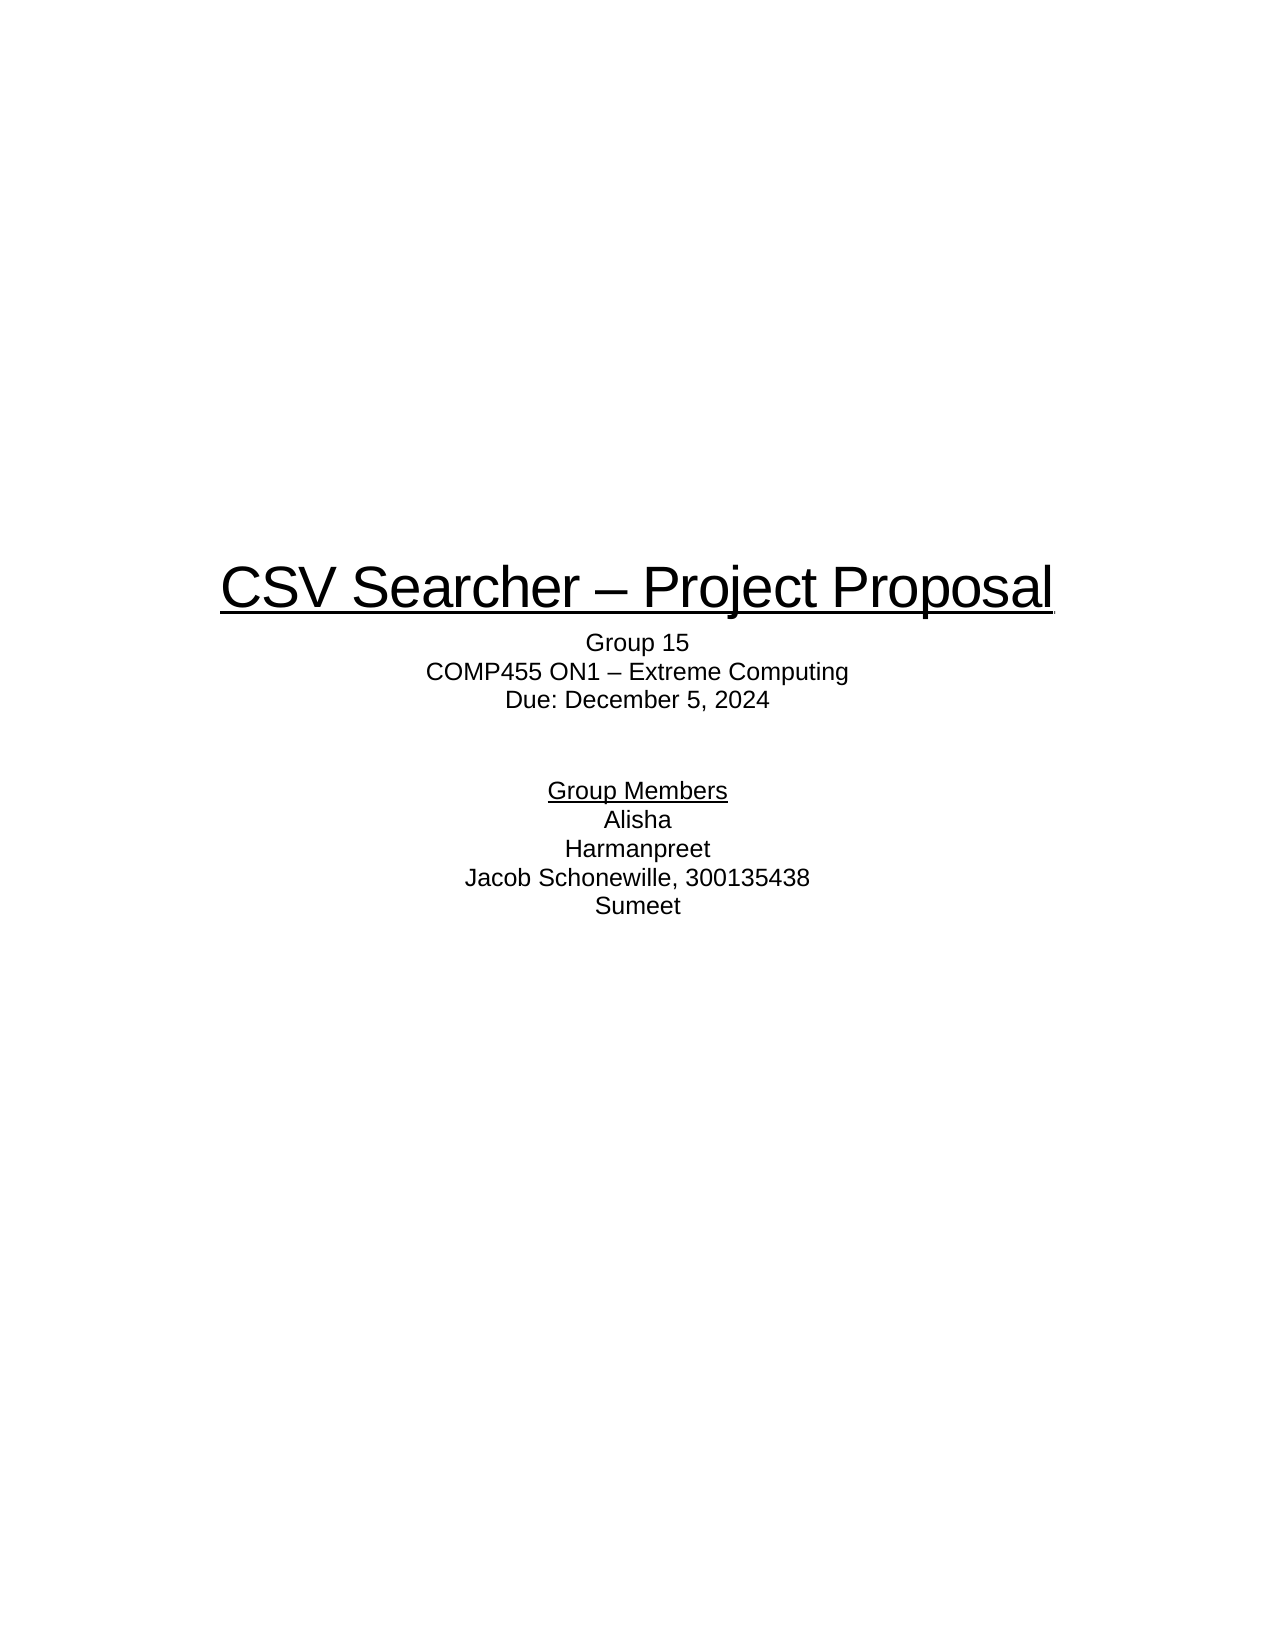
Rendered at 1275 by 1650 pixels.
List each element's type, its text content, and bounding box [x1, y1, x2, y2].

text Group 15 COMP455 ON1 – Extreme Computing Due: December 5, 2024 [150, 628, 1125, 714]
text Group Members Alisha Harmanpreet Jacob Schonewille, 300135438 Sumeet [150, 776, 1125, 920]
title CSV Searcher – Project Proposal [150, 552, 1125, 619]
